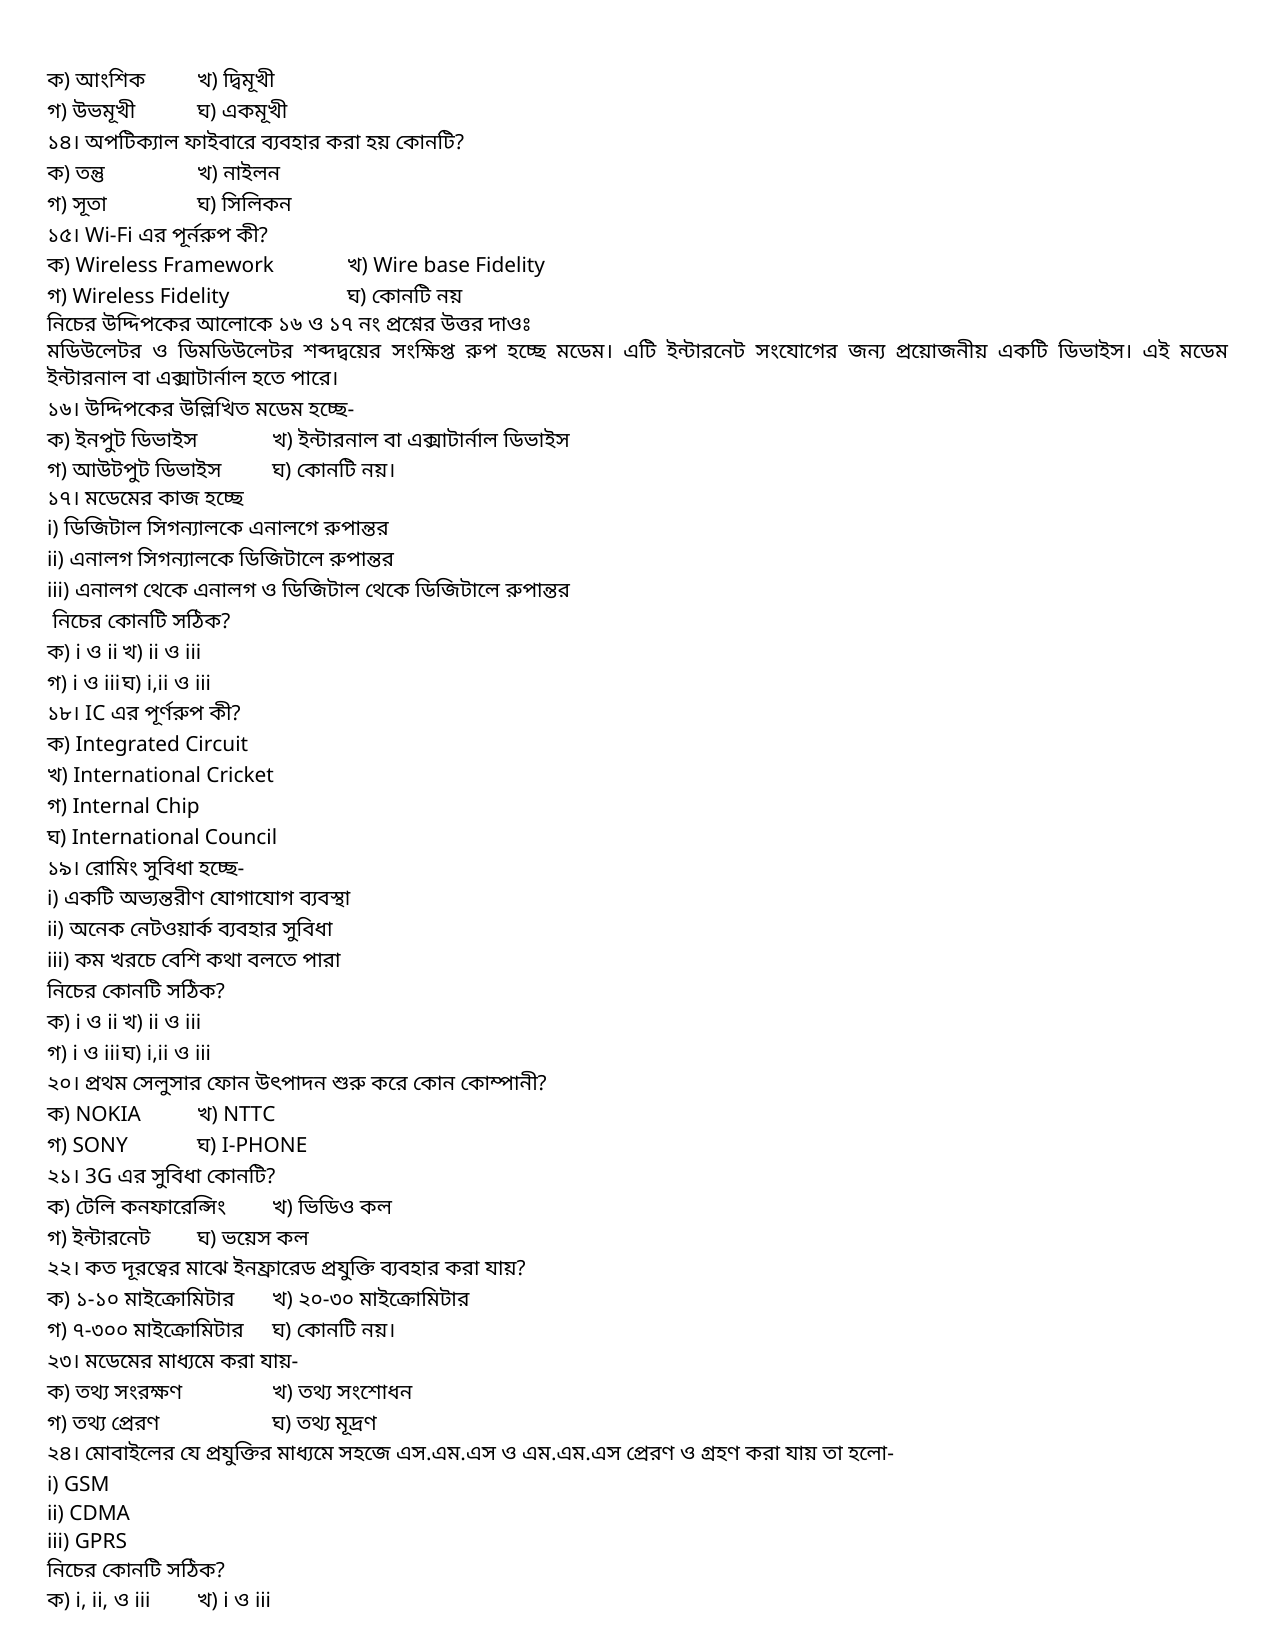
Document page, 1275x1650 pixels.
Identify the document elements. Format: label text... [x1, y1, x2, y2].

text ক) i ও ii খ) ii ও iii [47, 1007, 1228, 1038]
text গ) ইন্টারনেট ঘ) ভয়েস কল [47, 1223, 1228, 1253]
text ক) NOKIA খ) NTTC [47, 1099, 1228, 1130]
text ২০। প্রথম সেলুসার ফোন উৎপাদন শুরু করে কোন কোম্পানী? [47, 1068, 1228, 1099]
text i) ডিজিটাল সিগন্যালকে এনালগে রুপান্তর [47, 513, 1228, 544]
text ক) তন্তু খ) নাইলন [47, 158, 1228, 189]
text গ) Internal Chip [47, 791, 1228, 822]
text নিচের কোনটি সঠিক? [47, 1555, 1228, 1586]
text ১৬। উদ্দিপকের উল্লিখিত মডেম হচ্ছে- [47, 394, 1228, 425]
text ১৮। IC এর পূর্ণরুপ কী? [47, 698, 1228, 729]
text ক) Wireless Framework খ) Wire base Fidelity [47, 251, 1228, 281]
text গ) i ও iii ঘ) i,ii ও iii [47, 668, 1228, 698]
text ii) CDMA [47, 1498, 1228, 1526]
text ১৯। রোমিং সুবিধা হচ্ছে- [47, 853, 1228, 883]
text নিচের উদ্দিপকের আলোকে ১৬ ও ১৭ নং প্রশ্নের উত্তর দাওঃ [47, 312, 1228, 339]
text ২৩। মডেমের মাধ্যমে করা যায়- [47, 1346, 1228, 1377]
text iii) এনালগ থেকে এনালগ ও ডিজিটাল থেকে ডিজিটালে রুপান্তর [47, 575, 1228, 606]
text নিচের কোনটি সঠিক? [47, 976, 1228, 1007]
text ক) আংশিক খ) দ্বিমূখী [47, 66, 1228, 96]
text ক) টেলি কনফারেন্সিং খ) ভিডিও কল [47, 1192, 1228, 1223]
text খ) International Cricket [47, 760, 1228, 791]
text নিচের কোনটি সঠিক? [47, 606, 1228, 637]
text ক) তথ্য সংরক্ষণ খ) তথ্য সংশোধন [47, 1377, 1228, 1408]
text ক) Integrated Circuit [47, 729, 1228, 760]
text গ) ৭-৩০০ মাইক্রোমিটার ঘ) কোনটি নয়। [47, 1315, 1228, 1346]
text ১৭। মডেমের কাজ হচ্ছে [47, 486, 1228, 513]
text গ) তথ্য প্রেরণ ঘ) তথ্য মূদ্রণ [47, 1408, 1228, 1438]
text ১৫। Wi-Fi এর পূর্নরুপ কী? [47, 220, 1228, 251]
text গ) i ও iii ঘ) i,ii ও iii [47, 1038, 1228, 1068]
text iii) GPRS [47, 1526, 1228, 1555]
text ii) এনালগ সিগন্যালকে ডিজিটালে রুপান্তর [47, 544, 1228, 575]
text ২১। 3G এর সুবিধা কোনটি? [47, 1161, 1228, 1192]
text ক) ১-১০ মাইক্রোমিটার খ) ২০-৩০ মাইক্রোমিটার [47, 1284, 1228, 1315]
text ঘ) International Council [47, 822, 1228, 853]
text ১৪। অপটিক্যাল ফাইবারে ব্যবহার করা হয় কোনটি? [47, 127, 1228, 158]
text i) একটি অভ্যন্তরীণ যোগাযোগ ব্যবস্থা [47, 883, 1228, 914]
text মডিউলেটর ও ডিমডিউলেটর শব্দদ্বয়ের সংক্ষিপ্ত রুপ হচ্ছে মডেম। এটি ইন্টারনেট সংযোগের জন্য প্রয়োজনীয় একটি ডিভাইস। এই মডেম ইন্টারনাল বা এক্সাটার্নাল হতে পারে। [47, 339, 1228, 394]
text ক) i, ii, ও iii খ) i ও iii [47, 1586, 1228, 1616]
text গ) সূতা ঘ) সিলিকন [47, 189, 1228, 220]
text ক) ইনপুট ডিভাইস খ) ইন্টারনাল বা এক্সাটার্নাল ডিভাইস [47, 425, 1228, 456]
text ২৪। মোবাইলের যে প্রযুক্তির মাধ্যমে সহজে এস.এম.এস ও এম.এম.এস প্রেরণ ও গ্রহণ করা যায় তা হলো- [47, 1438, 1228, 1469]
text গ) Wireless Fidelity ঘ) কোনটি নয় [47, 281, 1228, 312]
text ২২। কত দূরত্বের মাঝে ইনফ্রারেড প্রযুক্তি ব্যবহার করা যায়? [47, 1253, 1228, 1284]
text গ) SONY ঘ) I-PHONE [47, 1130, 1228, 1161]
text i) GSM [47, 1469, 1228, 1498]
text ii) অনেক নেটওয়ার্ক ব্যবহার সুবিধা [47, 914, 1228, 945]
text ক) i ও ii খ) ii ও iii [47, 637, 1228, 668]
text iii) কম খরচে বেশি কথা বলতে পারা [47, 945, 1228, 976]
text গ) উভমূখী ঘ) একমূখী [47, 96, 1228, 127]
text গ) আউটপুট ডিভাইস ঘ) কোনটি নয়। [47, 456, 1228, 486]
